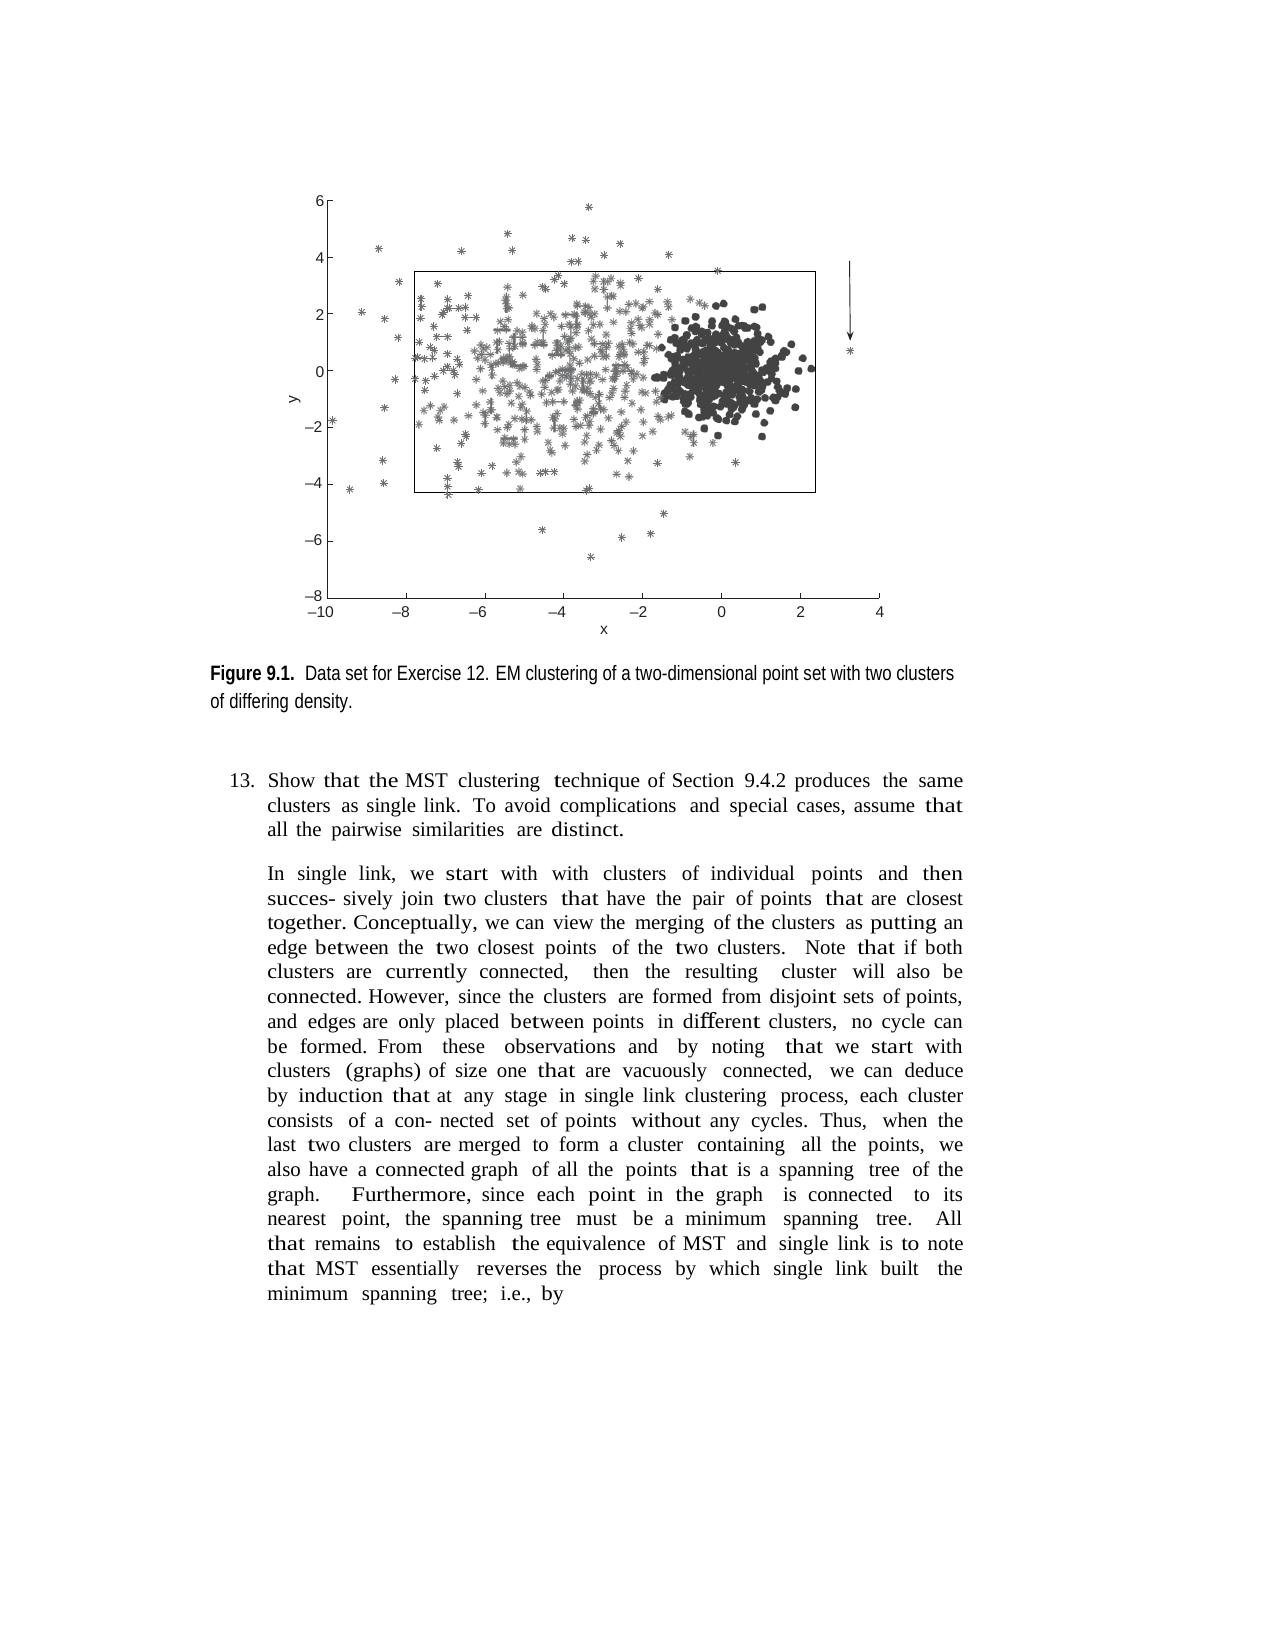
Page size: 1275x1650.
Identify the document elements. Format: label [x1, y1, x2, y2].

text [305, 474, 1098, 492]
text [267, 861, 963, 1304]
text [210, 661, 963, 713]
picture [415, 380, 815, 417]
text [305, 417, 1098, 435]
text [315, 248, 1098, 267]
picture [415, 272, 815, 306]
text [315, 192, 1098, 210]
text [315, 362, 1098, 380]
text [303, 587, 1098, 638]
picture [415, 435, 815, 474]
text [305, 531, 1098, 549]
picture [415, 323, 815, 362]
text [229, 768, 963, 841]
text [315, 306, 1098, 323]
